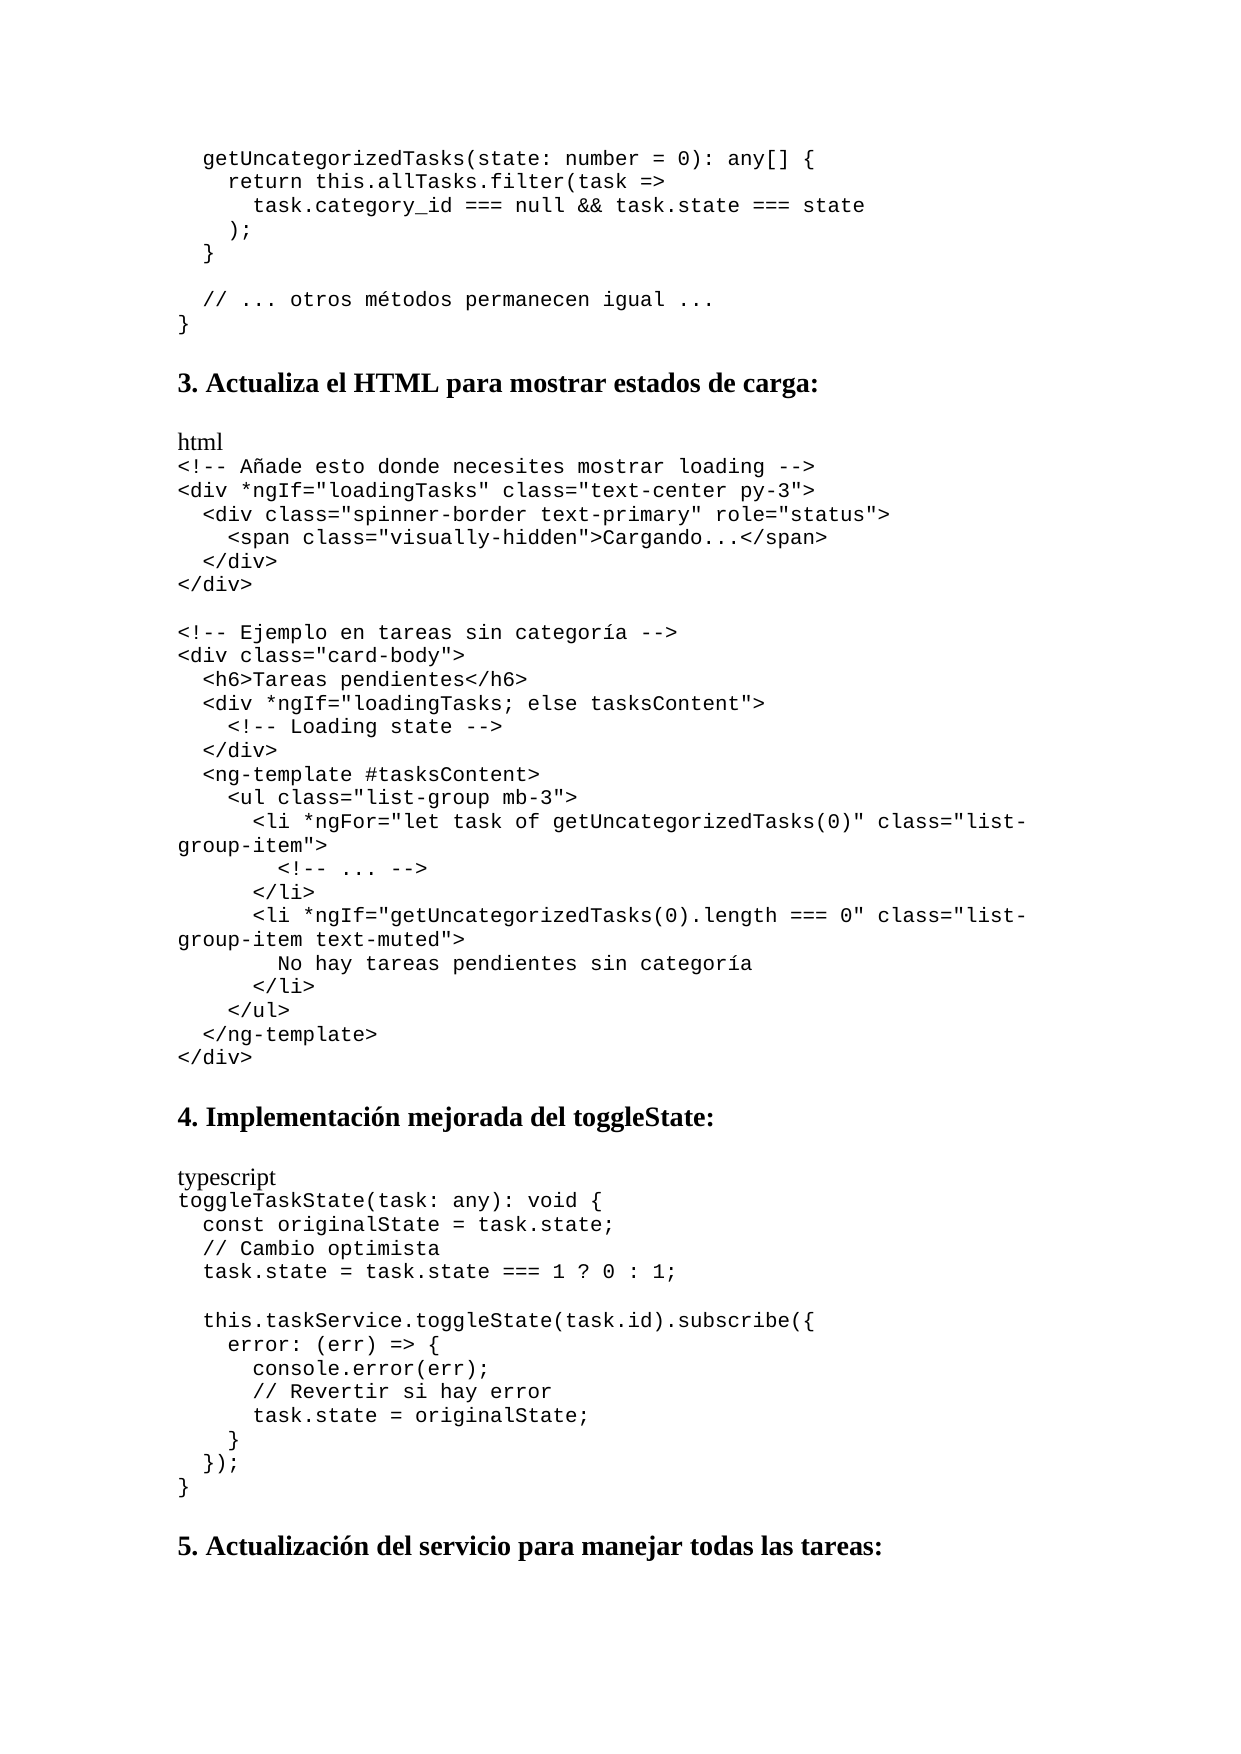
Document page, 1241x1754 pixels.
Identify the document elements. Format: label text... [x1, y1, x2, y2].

text return this.allTasks.filter(task => [177, 171, 1063, 195]
text <div class="card-body"> [177, 645, 1063, 669]
text const originalState = task.state; [177, 1214, 1063, 1238]
text </div> [177, 551, 1063, 574]
text toggleTaskState(task: any): void { [177, 1191, 1063, 1214]
text getUncategorizedTasks(state: number = 0): any[] { [177, 148, 1063, 171]
text error: (err) => { [177, 1334, 1063, 1358]
text 4. Implementación mejorada del toggleState: [177, 1100, 1063, 1133]
text <div class="spinner-border text-primary" role="status"> [177, 503, 1063, 527]
text <!-- ... --> [177, 858, 1063, 882]
text <li *ngIf="getUncategorizedTasks(0).length === 0" class="list-group-item text-muted"> [177, 906, 1063, 953]
text <div *ngIf="loadingTasks" class="text-center py-3"> [177, 480, 1063, 503]
text 3. Actualiza el HTML para mostrar estados de carga: [177, 366, 1063, 398]
text task.state = task.state === 1 ? 0 : 1; [177, 1261, 1063, 1285]
text <!-- Ejemplo en tareas sin categoría --> [177, 622, 1063, 645]
text <ng-template #tasksContent> [177, 764, 1063, 787]
text <li *ngFor="let task of getUncategorizedTasks(0)" class="list-group-item"> [177, 811, 1063, 858]
text <div *ngIf="loadingTasks; else tasksContent"> [177, 693, 1063, 716]
text // Revertir si hay error [177, 1381, 1063, 1405]
text <span class="visually-hidden">Cargando...</span> [177, 527, 1063, 551]
text task.category_id === null && task.state === state [177, 195, 1063, 218]
text } [177, 313, 1063, 337]
text </li> [177, 976, 1063, 1000]
text 5. Actualización del servicio para manejar todas las tareas: [177, 1529, 1063, 1561]
text // ... otros métodos permanecen igual ... [177, 289, 1063, 313]
text } [177, 1429, 1063, 1452]
text console.error(err); [177, 1358, 1063, 1381]
text // Cambio optimista [177, 1238, 1063, 1261]
text this.taskService.toggleState(task.id).subscribe({ [177, 1311, 1063, 1334]
text </ng-template> [177, 1024, 1063, 1047]
text <ul class="list-group mb-3"> [177, 787, 1063, 811]
text No hay tareas pendientes sin categoría [177, 953, 1063, 976]
text </div> [177, 1047, 1063, 1071]
text </li> [177, 882, 1063, 906]
text task.state = originalState; [177, 1405, 1063, 1429]
text </div> [177, 574, 1063, 598]
text <h6>Tareas pendientes</h6> [177, 669, 1063, 693]
text ); [177, 218, 1063, 242]
text html [177, 427, 1063, 456]
text <!-- Añade esto donde necesites mostrar loading --> [177, 456, 1063, 480]
text } [177, 1476, 1063, 1500]
text </ul> [177, 1000, 1063, 1024]
text } [177, 242, 1063, 266]
text <!-- Loading state --> [177, 716, 1063, 740]
text typescript [177, 1162, 1063, 1191]
text }); [177, 1452, 1063, 1476]
text </div> [177, 740, 1063, 764]
